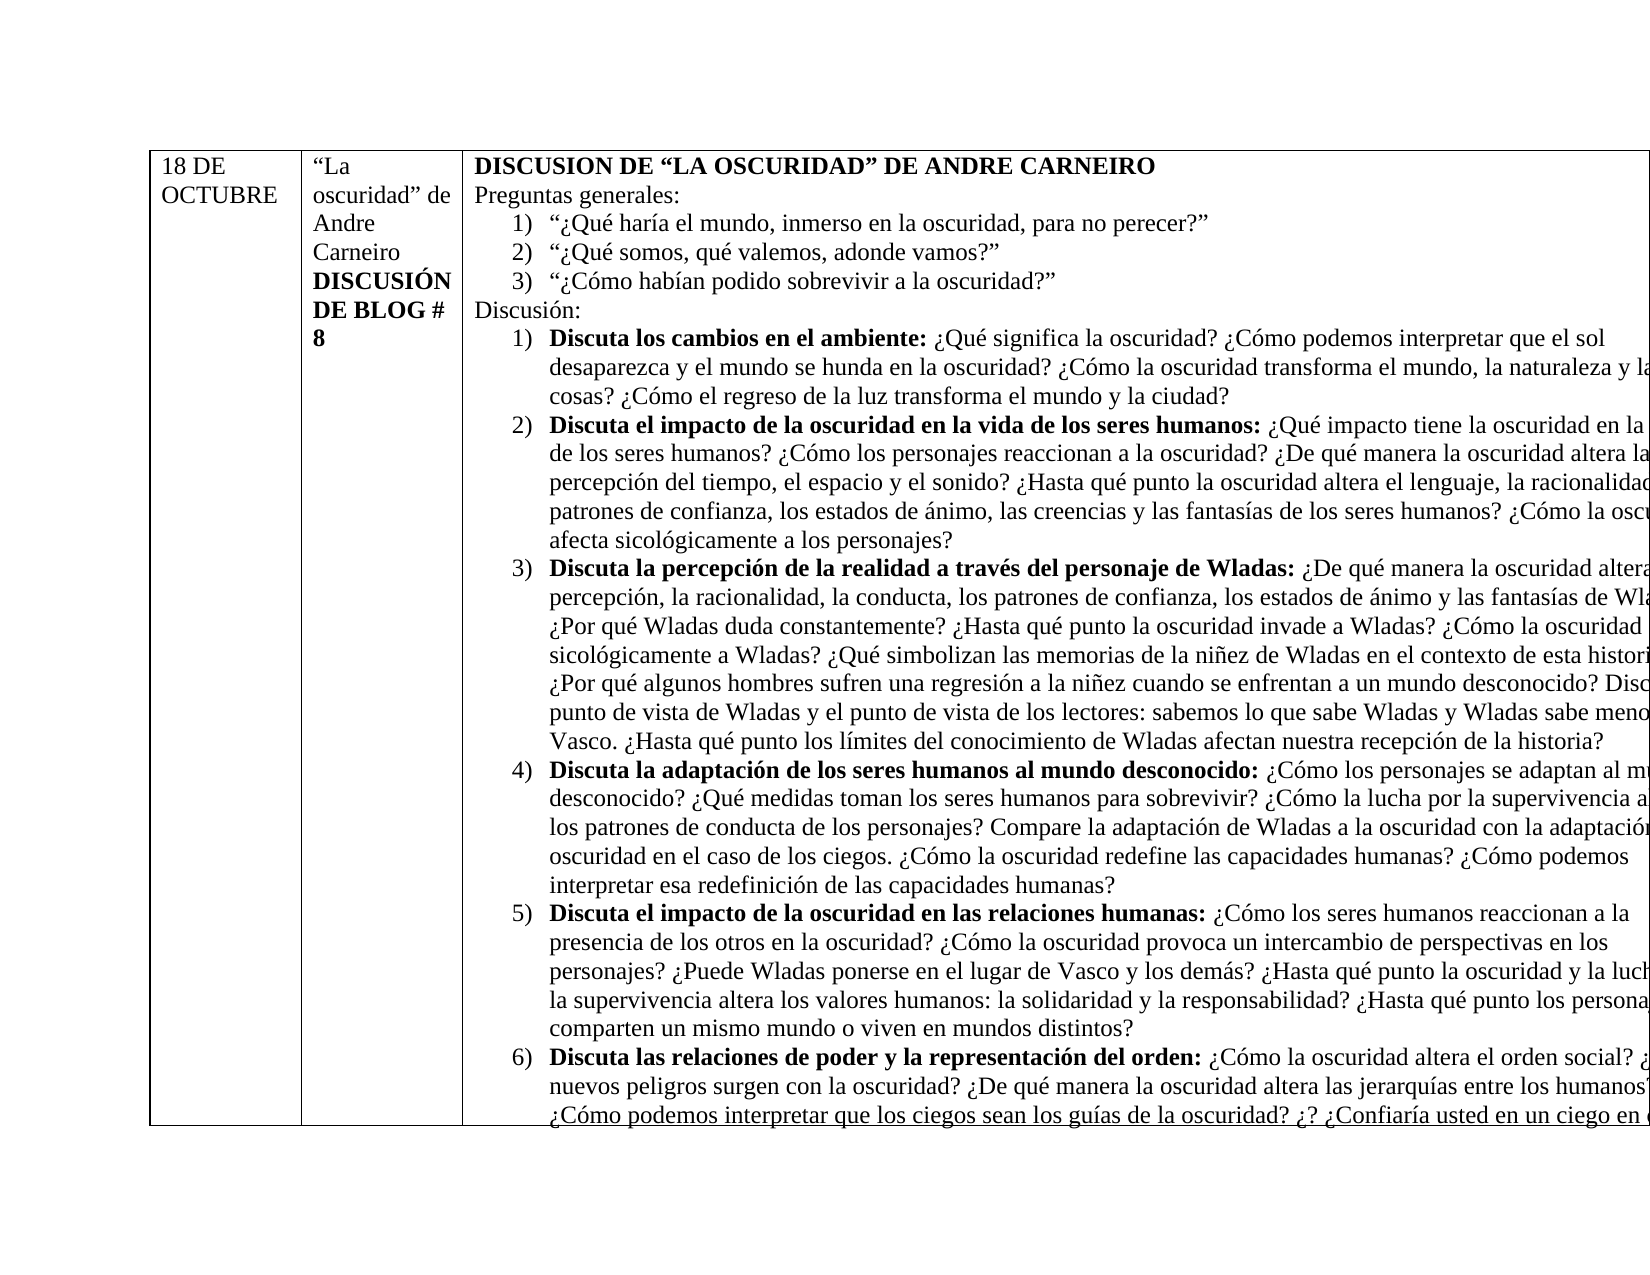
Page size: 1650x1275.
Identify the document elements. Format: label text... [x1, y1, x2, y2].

table_header DISCUSION DE “LA OSCURIDAD” DE ANDRE CARNEIRO Preguntas generales: “¿Qué haría el mundo, inmerso en la oscuridad, para no perecer?” “¿Qué somos, qué valemos, adonde vamos?” “¿Cómo habían podido sobrevivir a la oscuridad?” Discusión: Discuta los cambios en el ambiente: ¿Qué significa la oscuridad? ¿Cómo podemos interpretar que el sol desaparezca y el mundo se hunda en la oscuridad? ¿Cómo la oscuridad transforma el mundo, la naturaleza y las cosas? ¿Cómo el regreso de la luz transforma el mundo y la ciudad? Discuta el impacto de la oscuridad en la vida de los seres humanos: ¿Qué impacto tiene la oscuridad en la vida de los seres humanos? ¿Cómo los personajes reaccionan a la oscuridad? ¿De qué manera la oscuridad altera la percepción del tiempo, el espacio y el sonido? ¿Hasta qué punto la oscuridad altera el lenguaje, la racionalidad, los patrones de confianza, los estados de ánimo, las creencias y las fantasías de los seres humanos? ¿Cómo la oscuridad afecta sicológicamente a los personajes? Discuta la percepción de la realidad a través del personaje de Wladas: ¿De qué manera la oscuridad altera la percepción, la racionalidad, la conducta, los patrones de confianza, los estados de ánimo y las fantasías de Wladas? ¿Por qué Wladas duda constantemente? ¿Hasta qué punto la oscuridad invade a Wladas? ¿Cómo la oscuridad afecta sicológicamente a Wladas? ¿Qué simbolizan las memorias de la niñez de Wladas en el contexto de esta historia? ¿Por qué algunos hombres sufren una regresión a la niñez cuando se enfrentan a un mundo desconocido? Discuta el punto de vista de Wladas y el punto de vista de los lectores: sabemos lo que sabe Wladas y Wladas sabe menos que Vasco. ¿Hasta qué punto los límites del conocimiento de Wladas afectan nuestra recepción de la historia? Discuta la adaptación de los seres humanos al mundo desconocido: ¿Cómo los personajes se adaptan al mundo desconocido? ¿Qué medidas toman los seres humanos para sobrevivir? ¿Cómo la lucha por la supervivencia altera los patrones de conducta de los personajes? Compare la adaptación de Wladas a la oscuridad con la adaptación a la oscuridad en el caso de los ciegos. ¿Cómo la oscuridad redefine las capacidades humanas? ¿Cómo podemos interpretar esa redefinición de las capacidades humanas? Discuta el impacto de la oscuridad en las relaciones humanas: ¿Cómo los seres humanos reaccionan a la presencia de los otros en la oscuridad? ¿Cómo la oscuridad provoca un intercambio de perspectivas en los personajes? ¿Puede Wladas ponerse en el lugar de Vasco y los demás? ¿Hasta qué punto la oscuridad y la lucha por la supervivencia altera los valores humanos: la solidaridad y la responsabilidad? ¿Hasta qué punto los personajes comparten un mismo mundo o viven en mundos distintos? Discuta las relaciones de poder y la representación del orden: ¿Cómo la oscuridad altera el orden social? ¿Qué nuevos peligros surgen con la oscuridad? ¿De qué manera la oscuridad altera las jerarquías entre los humanos? ¿Cómo podemos interpretar que los ciegos sean los guías de la oscuridad? ¿? ¿Confiaría usted en un ciego en caso de necesitar un guía en el mundo de las tinieblas? ¿Como podemos interpretar el final de la historia, el retorno del orden y el control de la sociedad por parte de los militares? ¿Cómo reacciona Wladas cuando regresa de las tinieblas a la ciudad?¿Por qué Wladas regresa a la granja al final? Pensado en Wladas, responda esta pregunta: ¿Sigue Wladas siendo el mismo cuando regresa de las tinieblas? 17 DE OCTUBRE / 4PM / ENTRADA DE BLOG # 8 [463, 151, 1649, 1125]
table_header “La oscuridad” de Andre Carneiro DISCUSIÓN DE BLOG # 8 [302, 151, 462, 1125]
table_header 18 DE OCTUBRE [151, 151, 301, 1125]
